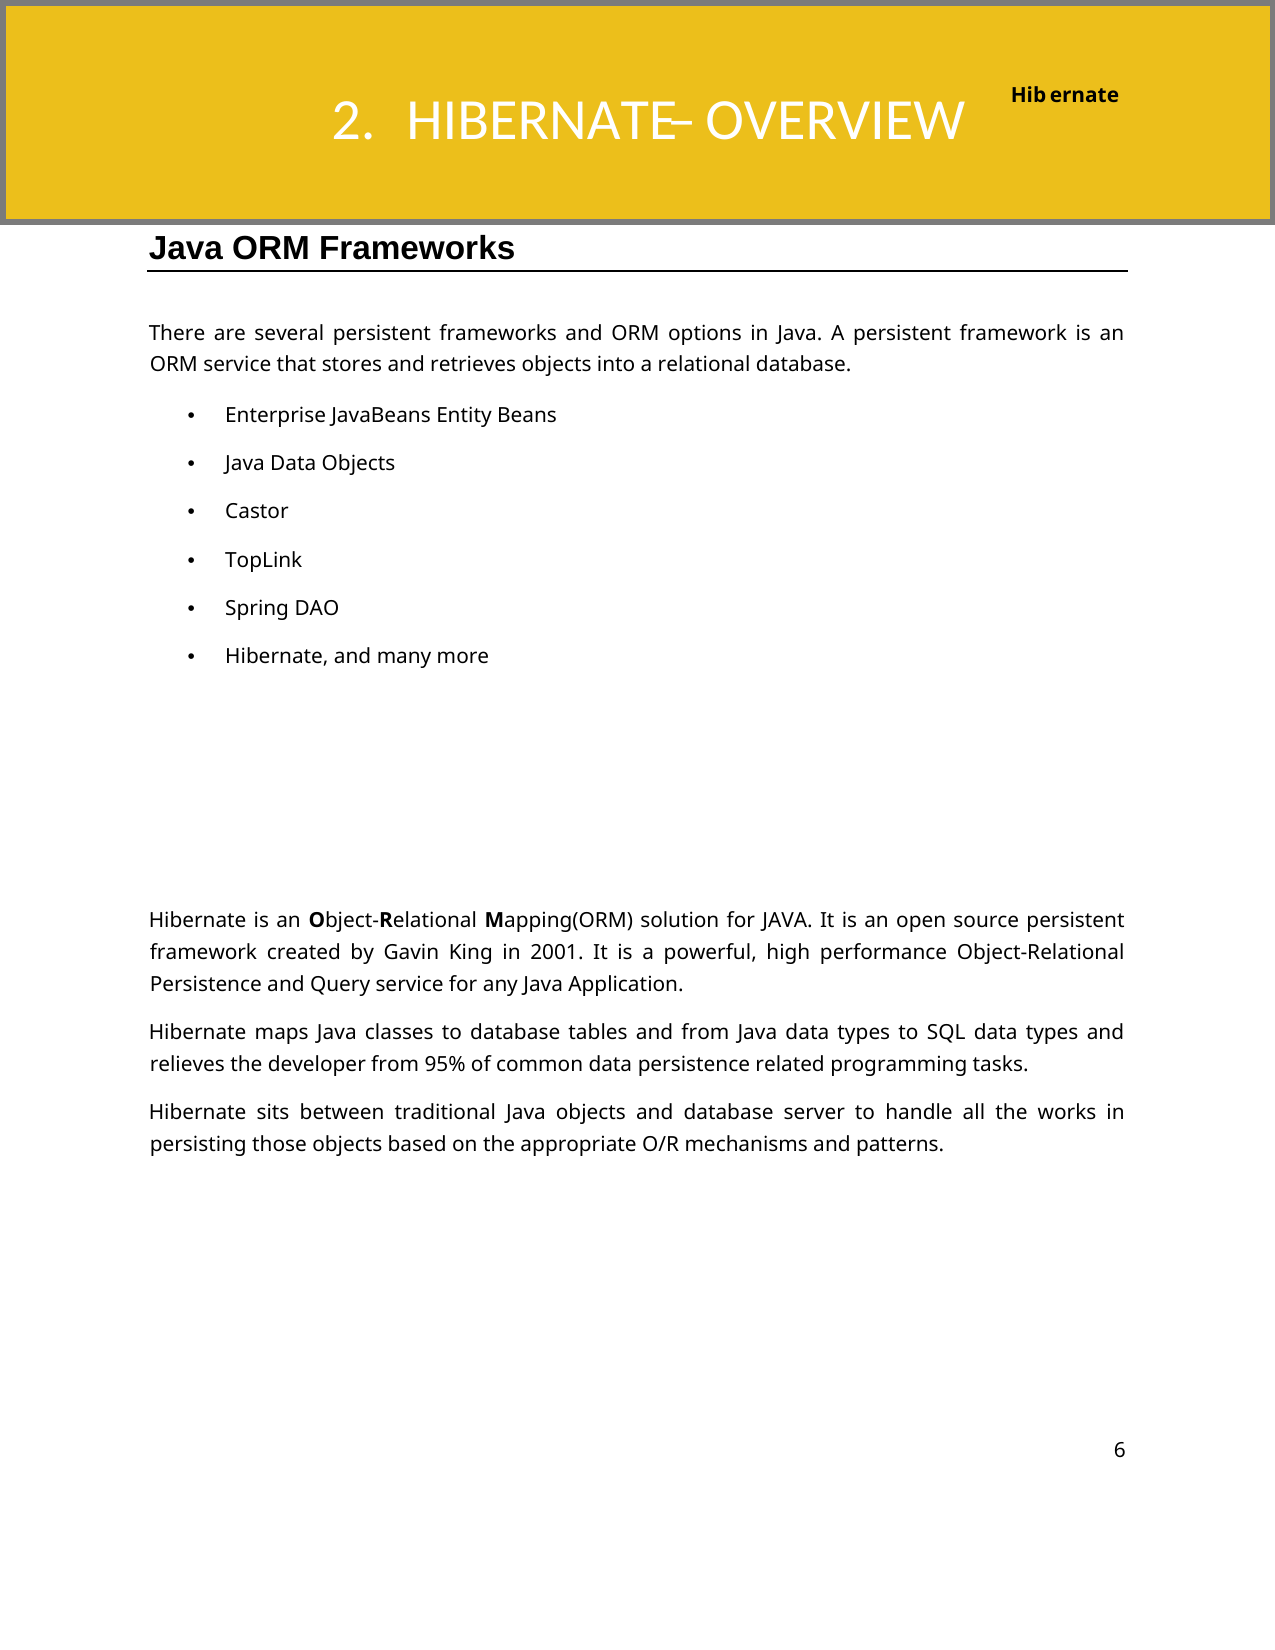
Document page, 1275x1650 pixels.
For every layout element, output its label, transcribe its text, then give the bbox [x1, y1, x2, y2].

list Spring DAO [187, 593, 1126, 621]
text Hibernate is an Object-Relational Mapping(ORM) solution for JAVA. It is an open source persistent framework created by Gavin King in 2001. It is a powerful, high performance Object-Relational Persistence and Query service for any Java Application. [148, 905, 1126, 997]
list Enterprise JavaBeans Entity Beans [187, 400, 1126, 428]
text Hibernate maps Java classes to database tables and from Java data types to SQL data types and relieves the developer from 95% of common data persistence related programming tasks. [148, 1017, 1126, 1077]
subtitle Java ORM Frameworks [148, 225, 1126, 267]
list TopLink [187, 545, 1126, 573]
list Castor [187, 496, 1126, 525]
list Hibernate, and many more [187, 641, 1126, 669]
list Java Data Objects [187, 448, 1126, 477]
text There are several persistent frameworks and ORM options in Java. A persistent framework is an ORM service that stores and retrieves objects into a relational database. [148, 318, 1126, 378]
text Hibernate sits between traditional Java objects and database server to handle all the works in persisting those objects based on the appropriate O/R mechanisms and patterns. [148, 1097, 1126, 1157]
